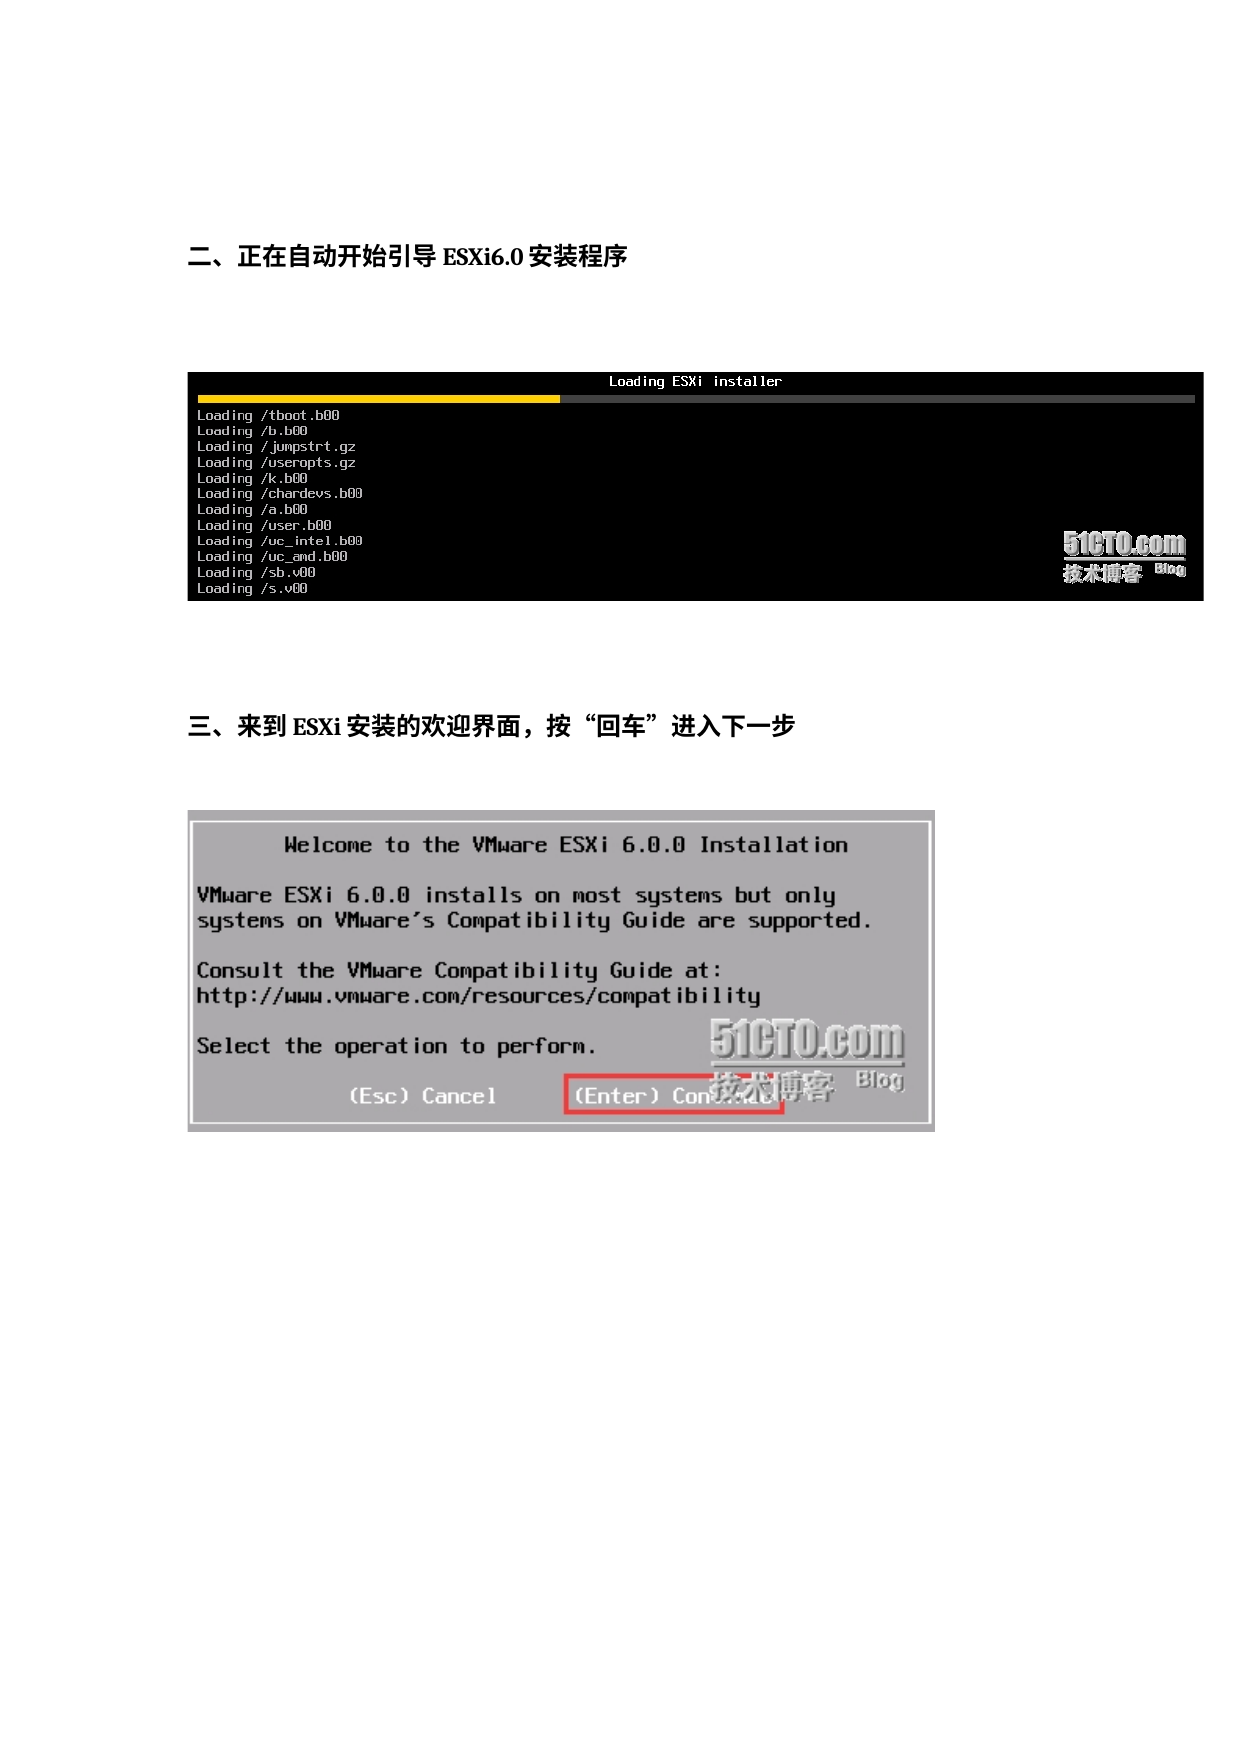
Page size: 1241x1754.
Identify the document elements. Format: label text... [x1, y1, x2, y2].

subtitle 二、正在自动开始引导ESXi6.0安装程序 [187, 222, 1053, 287]
picture [187, 810, 935, 1132]
subtitle 三、来到ESXi安装的欢迎界面，按“回车”进入下一步 [187, 692, 1053, 757]
picture [187, 372, 1204, 601]
